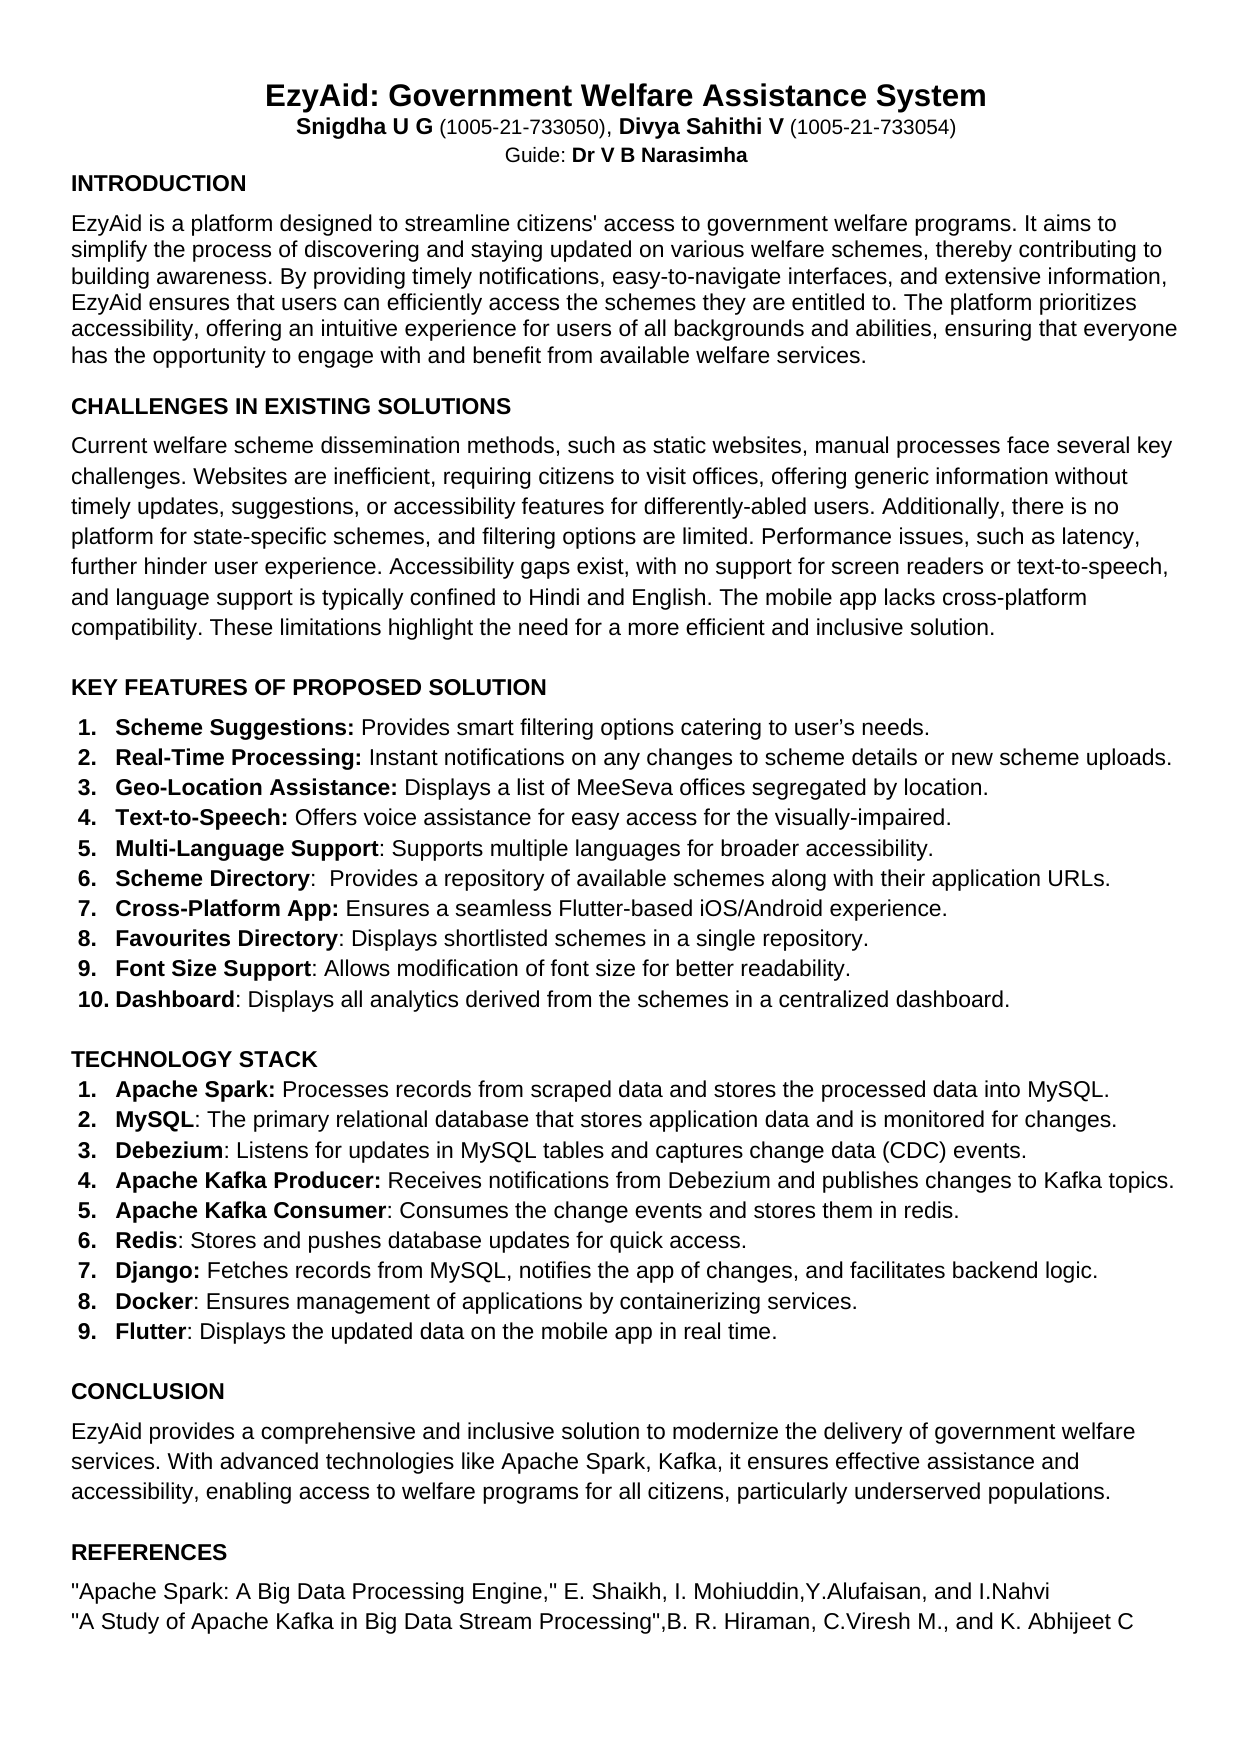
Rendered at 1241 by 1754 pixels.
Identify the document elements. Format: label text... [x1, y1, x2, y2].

list Django: Fetches records from MySQL, notifies the app of changes, and facilitates backend logic. [78, 1257, 1181, 1284]
list Debezium: Listens for updates in MySQL tables and captures change data (CDC) events. [78, 1137, 1181, 1163]
list Apache Kafka Consumer: Consumes the change events and stores them in redis. [78, 1197, 1181, 1223]
text "A Study of Apache Kafka in Big Data Stream Processing",B. R. Hiraman, C.Viresh M., and K. Abhijeet C [71, 1608, 1181, 1634]
text KEY FEATURES OF PROPOSED SOLUTION [71, 674, 1181, 701]
list Scheme Suggestions: Provides smart filtering options catering to user’s needs. [78, 714, 1181, 740]
list Multi-Language Support: Supports multiple languages for broader accessibility. [78, 834, 1181, 861]
text Current welfare scheme dissemination methods, such as static websites, manual processes face several key challenges. Websites are inefficient, requiring citizens to visit offices, offering generic information without timely updates, suggestions, or accessibility features for differently-abled users. Additionally, there is no platform for state-specific schemes, and filtering options are limited. Performance issues, such as latency, further hinder user experience. Accessibility gaps exist, with no support for screen readers or text-to-speech, and language support is typically confined to Hindi and English. The mobile app lacks cross-platform compatibility. These limitations highlight the need for a more efficient and inclusive solution. [71, 432, 1181, 640]
list MySQL: The primary relational database that stores application data and is monitored for changes. [78, 1106, 1181, 1133]
list Real-Time Processing: Instant notifications on any changes to scheme details or new scheme uploads. [78, 744, 1181, 770]
text REFERENCES [71, 1538, 1181, 1565]
list Geo-Location Assistance: Displays a list of MeeSeva offices segregated by location. [78, 774, 1181, 800]
list Cross-Platform App: Ensures a seamless Flutter-based iOS/Android experience. [78, 895, 1181, 921]
list Dashboard: Displays all analytics derived from the schemes in a centralized dashboard. [78, 986, 1181, 1012]
text EzyAid provides a comprehensive and inclusive solution to modernize the delivery of government welfare services. With advanced technologies like Apache Spark, Kafka, it ensures effective assistance and accessibility, enabling access to welfare programs for all citizens, particularly underserved populations. [71, 1418, 1181, 1504]
text "Apache Spark: A Big Data Processing Engine," E. Shaikh, I. Mohiuddin,Y.Alufaisan, and I.Nahvi [71, 1578, 1181, 1604]
text INTRODUCTION [71, 170, 1181, 197]
list Font Size Support: Allows modification of font size for better readability. [78, 955, 1181, 982]
text EzyAid is a platform designed to streamline citizens' access to government welfare programs. It aims to simplify the process of discovering and staying updated on various welfare schemes, thereby contributing to building awareness. By providing timely notifications, easy-to-navigate interfaces, and extensive information, EzyAid ensures that users can efficiently access the schemes they are entitled to. The platform prioritizes accessibility, offering an intuitive experience for users of all backgrounds and abilities, ensuring that everyone has the opportunity to engage with and benefit from available welfare services. [71, 210, 1181, 368]
list Flutter: Displays the updated data on the mobile app in real time. [78, 1318, 1181, 1344]
text CONCLUSION [71, 1378, 1181, 1404]
text CHALLENGES IN EXISTING SOLUTIONS [71, 393, 1181, 419]
text Snigdha U G (1005-21-733050), Divya Sahithi V (1005-21-733054) [71, 113, 1181, 139]
list Apache Kafka Producer: Receives notifications from Debezium and publishes changes to Kafka topics. [78, 1167, 1181, 1193]
text Guide: Dr V B Narasimha [71, 143, 1181, 167]
list Apache Spark: Processes records from scraped data and stores the processed data into MySQL. [78, 1076, 1181, 1102]
list Text-to-Speech: Offers voice assistance for easy access for the visually-impaired. [78, 804, 1181, 831]
subtitle EzyAid: Government Welfare Assistance System [71, 77, 1181, 113]
text TECHNOLOGY STACK [71, 1046, 1181, 1072]
list Redis: Stores and pushes database updates for quick access. [78, 1227, 1181, 1253]
list Favourites Directory: Displays shortlisted schemes in a single repository. [78, 925, 1181, 951]
list Docker: Ensures management of applications by containerizing services. [78, 1288, 1181, 1314]
list Scheme Directory: Provides a repository of available schemes along with their application URLs. [78, 865, 1181, 891]
